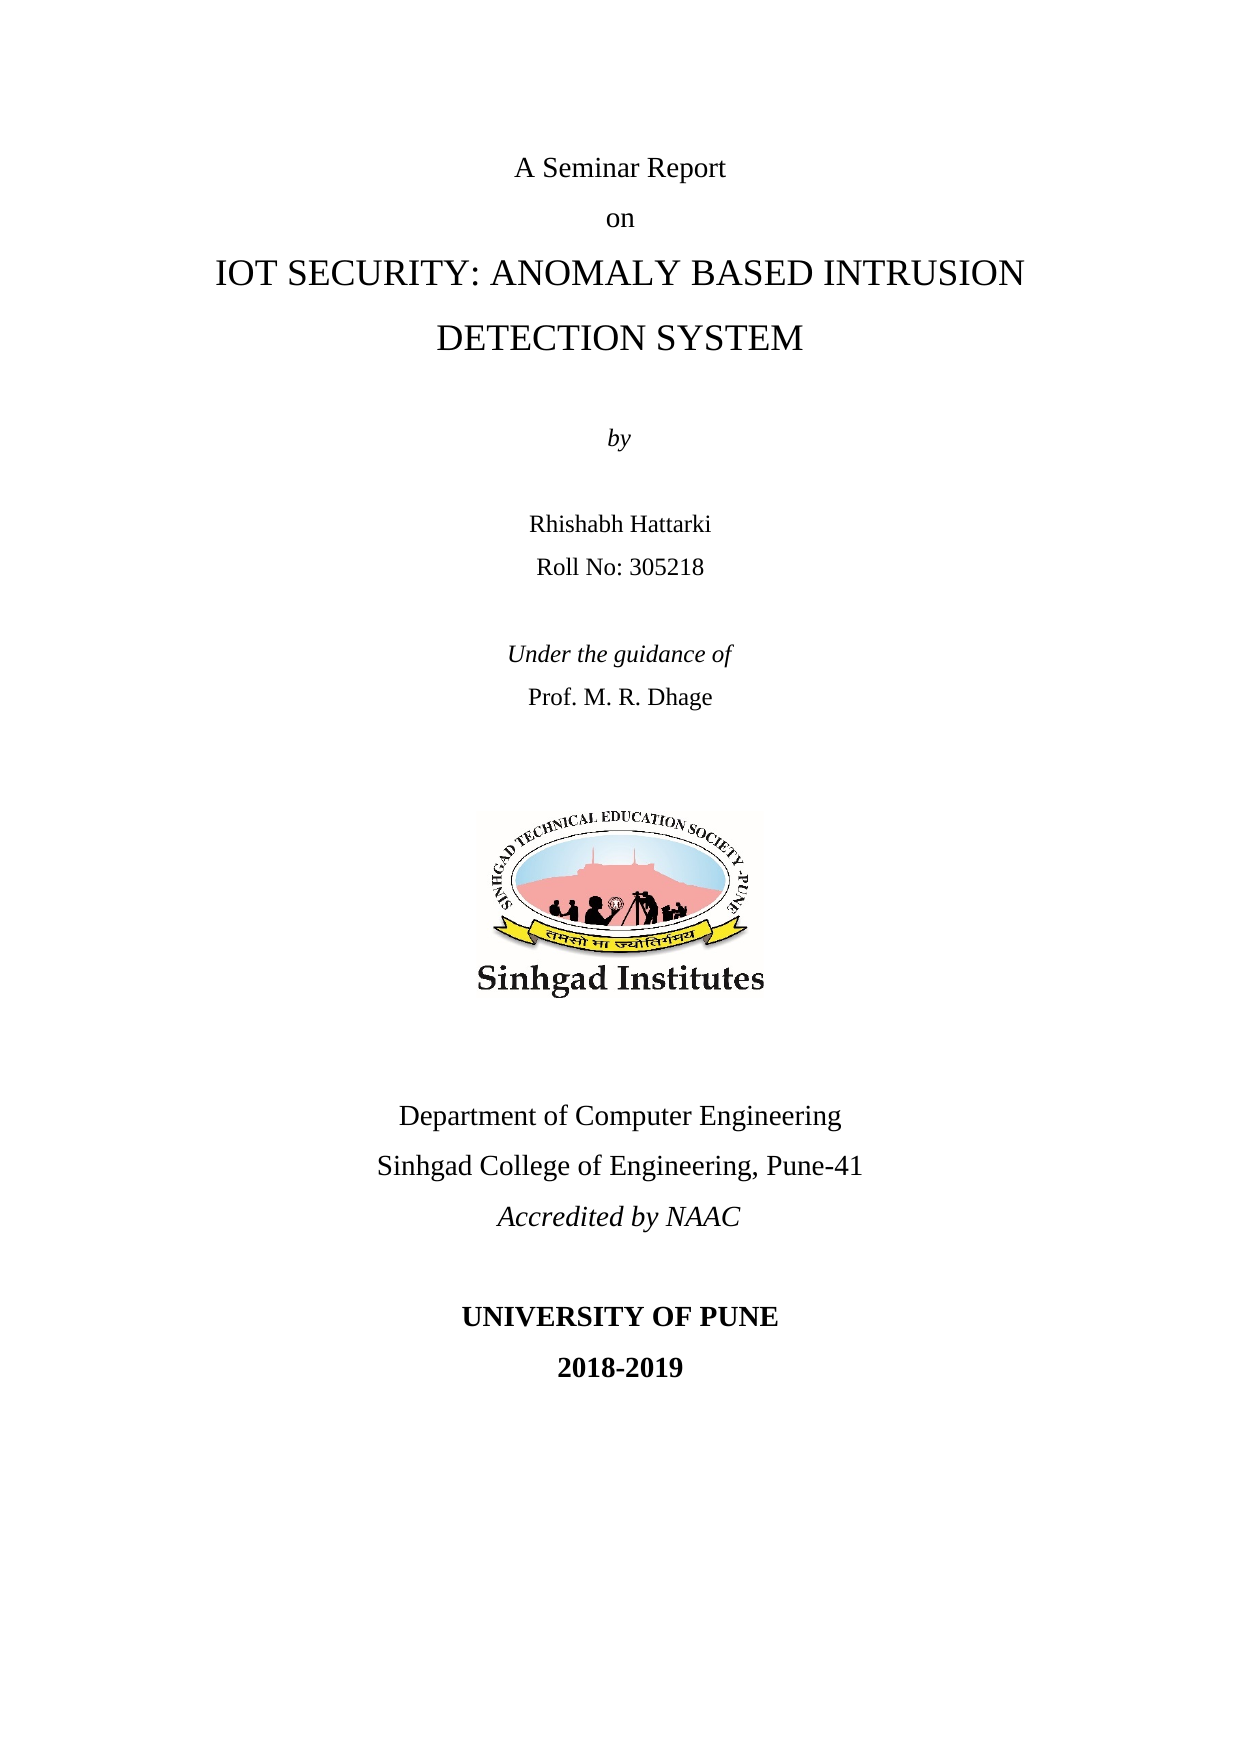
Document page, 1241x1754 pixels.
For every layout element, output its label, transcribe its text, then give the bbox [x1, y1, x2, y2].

text A Seminar Report [150, 150, 1090, 183]
text on [150, 200, 1090, 234]
text Prof. M. R. Dhage [150, 682, 1090, 711]
text Department of Computer Engineering [150, 1098, 1090, 1132]
text Accredited by NAAC [150, 1199, 1090, 1232]
text Rhishabh Hattarki [150, 509, 1090, 538]
text UNIVERSITY OF PUNE [150, 1299, 1090, 1333]
text Sinhgad College of Engineering, Pune-41 [150, 1148, 1090, 1182]
text by [150, 423, 1090, 452]
text Roll No: 305218 [150, 552, 1090, 581]
picture [476, 811, 764, 998]
text IOT SECURITY: ANOMALY BASED INTRUSION DETECTION SYSTEM [150, 251, 1090, 358]
text 2018-2019 [150, 1350, 1090, 1383]
text Under the guidance of [150, 639, 1090, 667]
